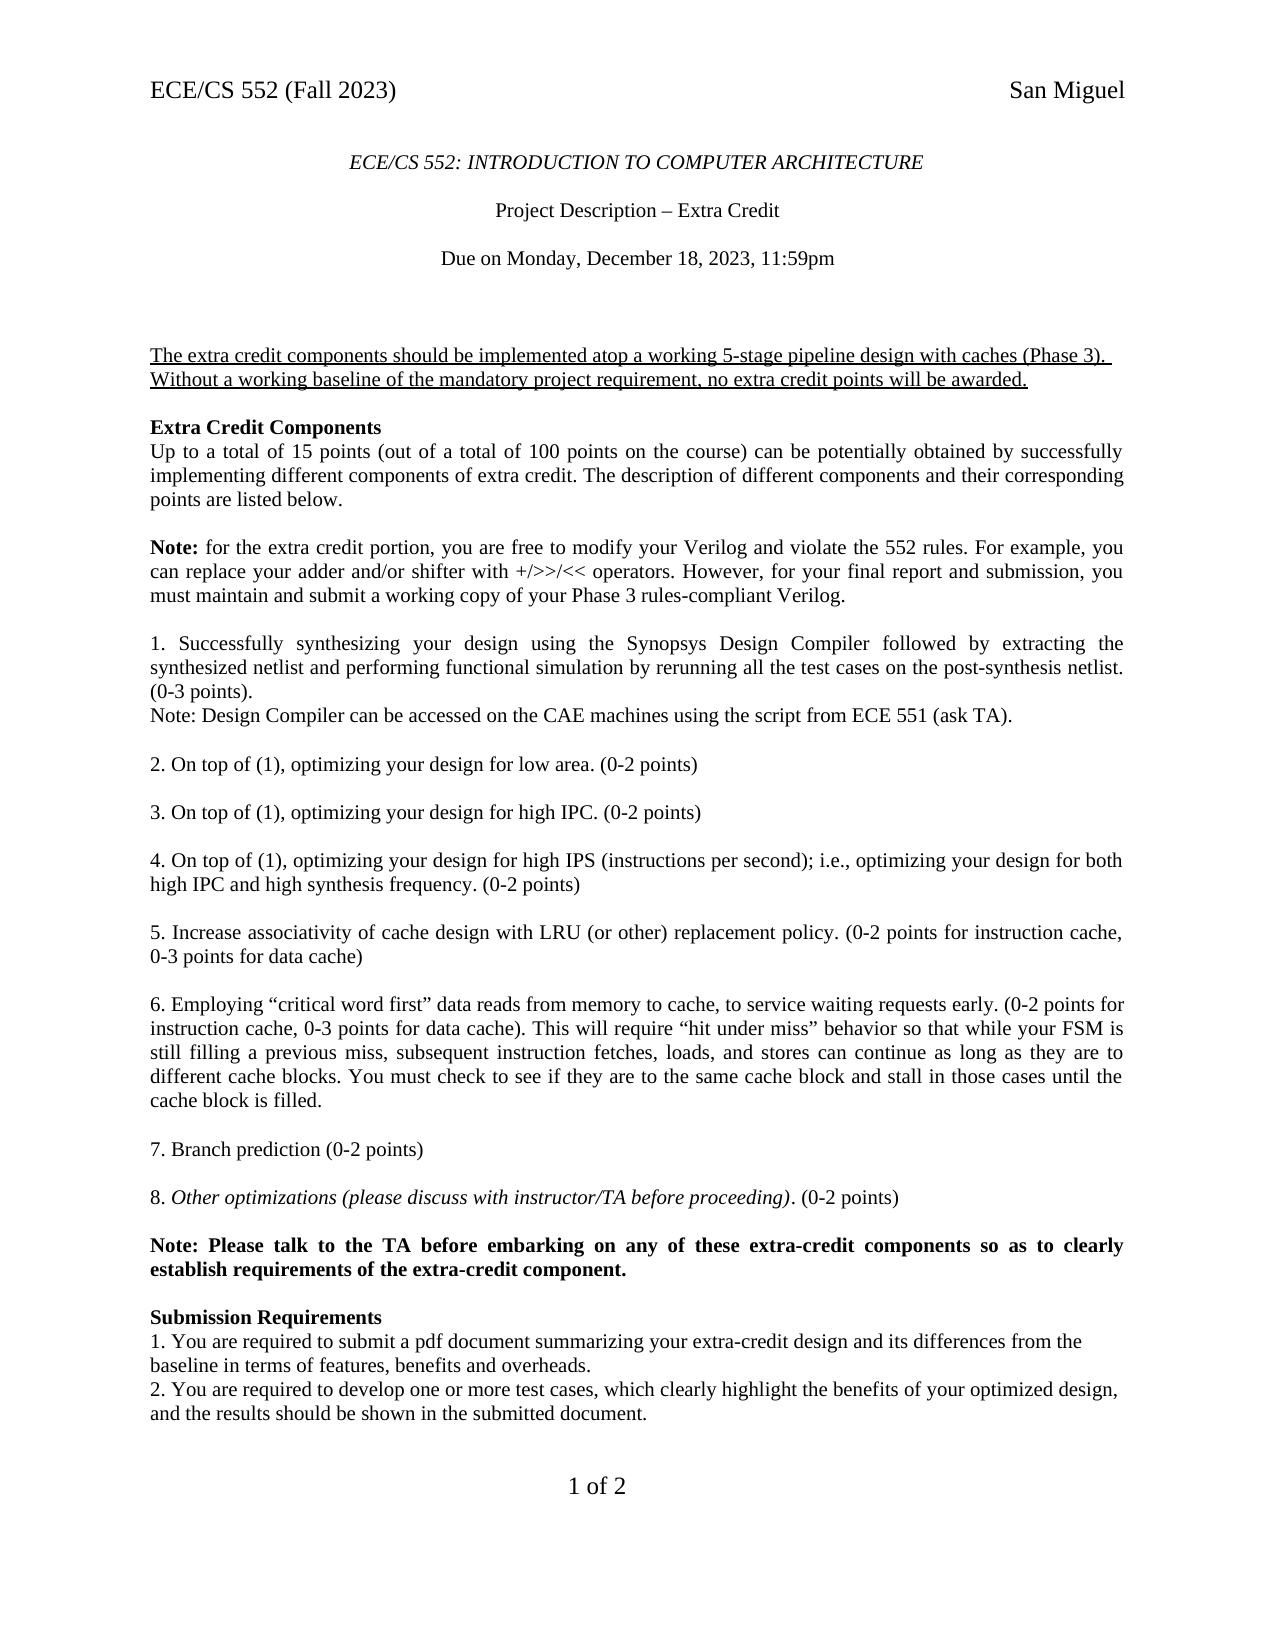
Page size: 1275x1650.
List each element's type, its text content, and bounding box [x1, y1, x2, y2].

subtitle Submission Requirements [150, 1305, 1125, 1329]
text 3. On top of (1), optimizing your design for high IPC. (0-2 points) [150, 800, 1125, 824]
text The extra credit components should be implemented atop a working 5-stage pipeline design with caches (Phase 3). Without a working baseline of the mandatory project requirement, no extra credit points will be awarded. [150, 342, 1125, 391]
text Note: Please talk to the TA before embarking on any of these extra-credit components so as to clearly establish requirements of the extra-credit component. [150, 1233, 1125, 1281]
text Up to a total of 15 points (out of a total of 100 points on the course) can be potentially obtained by successfully implementing different components of extra credit. The description of different components and their corresponding points are listed below. [150, 439, 1125, 511]
text Note: for the extra credit portion, you are free to modify your Verilog and violate the 552 rules. For example, you can replace your adder and/or shifter with +/>>/<< operators. However, for your final report and submission, you must maintain and submit a working copy of your Phase 3 rules-compliant Verilog. [150, 535, 1125, 607]
text Note: Design Compiler can be accessed on the CAE machines using the script from ECE 551 (ask TA). [150, 703, 1125, 727]
text 2. On top of (1), optimizing your design for low area. (0-2 points) [150, 752, 1125, 776]
text 1. You are required to submit a pdf document summarizing your extra-credit design and its differences from the baseline in terms of features, benefits and overheads. [150, 1329, 1125, 1377]
text 2. You are required to develop one or more test cases, which clearly highlight the benefits of your optimized design, and the results should be shown in the submitted document. [150, 1377, 1125, 1425]
text 1. Successfully synthesizing your design using the Synopsys Design Compiler followed by extracting the synthesized netlist and performing functional simulation by rerunning all the test cases on the post-synthesis netlist. (0-3 points). [150, 631, 1125, 703]
text Extra Credit Components [150, 415, 1125, 439]
text 8. Other optimizations (please discuss with instructor/TA before proceeding). (0-2 points) [150, 1185, 1125, 1209]
text Due on Monday, December 18, 2023, 11:59pm [150, 246, 1125, 270]
text 5. Increase associativity of cache design with LRU (or other) replacement policy. (0-2 points for instruction cache, 0-3 points for data cache) [150, 920, 1125, 968]
text 6. Employing “critical word first” data reads from memory to cache, to service waiting requests early. (0-2 points for instruction cache, 0-3 points for data cache). This will require “hit under miss” behavior so that while your FSM is still filling a previous miss, subsequent instruction fetches, loads, and stores can continue as long as they are to different cache blocks. You must check to see if they are to the same cache block and stall in those cases until the cache block is filled. [150, 992, 1125, 1112]
text 4. On top of (1), optimizing your design for high IPS (instructions per second); i.e., optimizing your design for both high IPC and high synthesis frequency. (0-2 points) [150, 848, 1125, 896]
text Project Description – Extra Credit [150, 198, 1125, 222]
text ECE/CS 552: INTRODUCTION TO COMPUTER ARCHITECTURE [150, 150, 1125, 174]
text 7. Branch prediction (0-2 points) [150, 1137, 1125, 1161]
